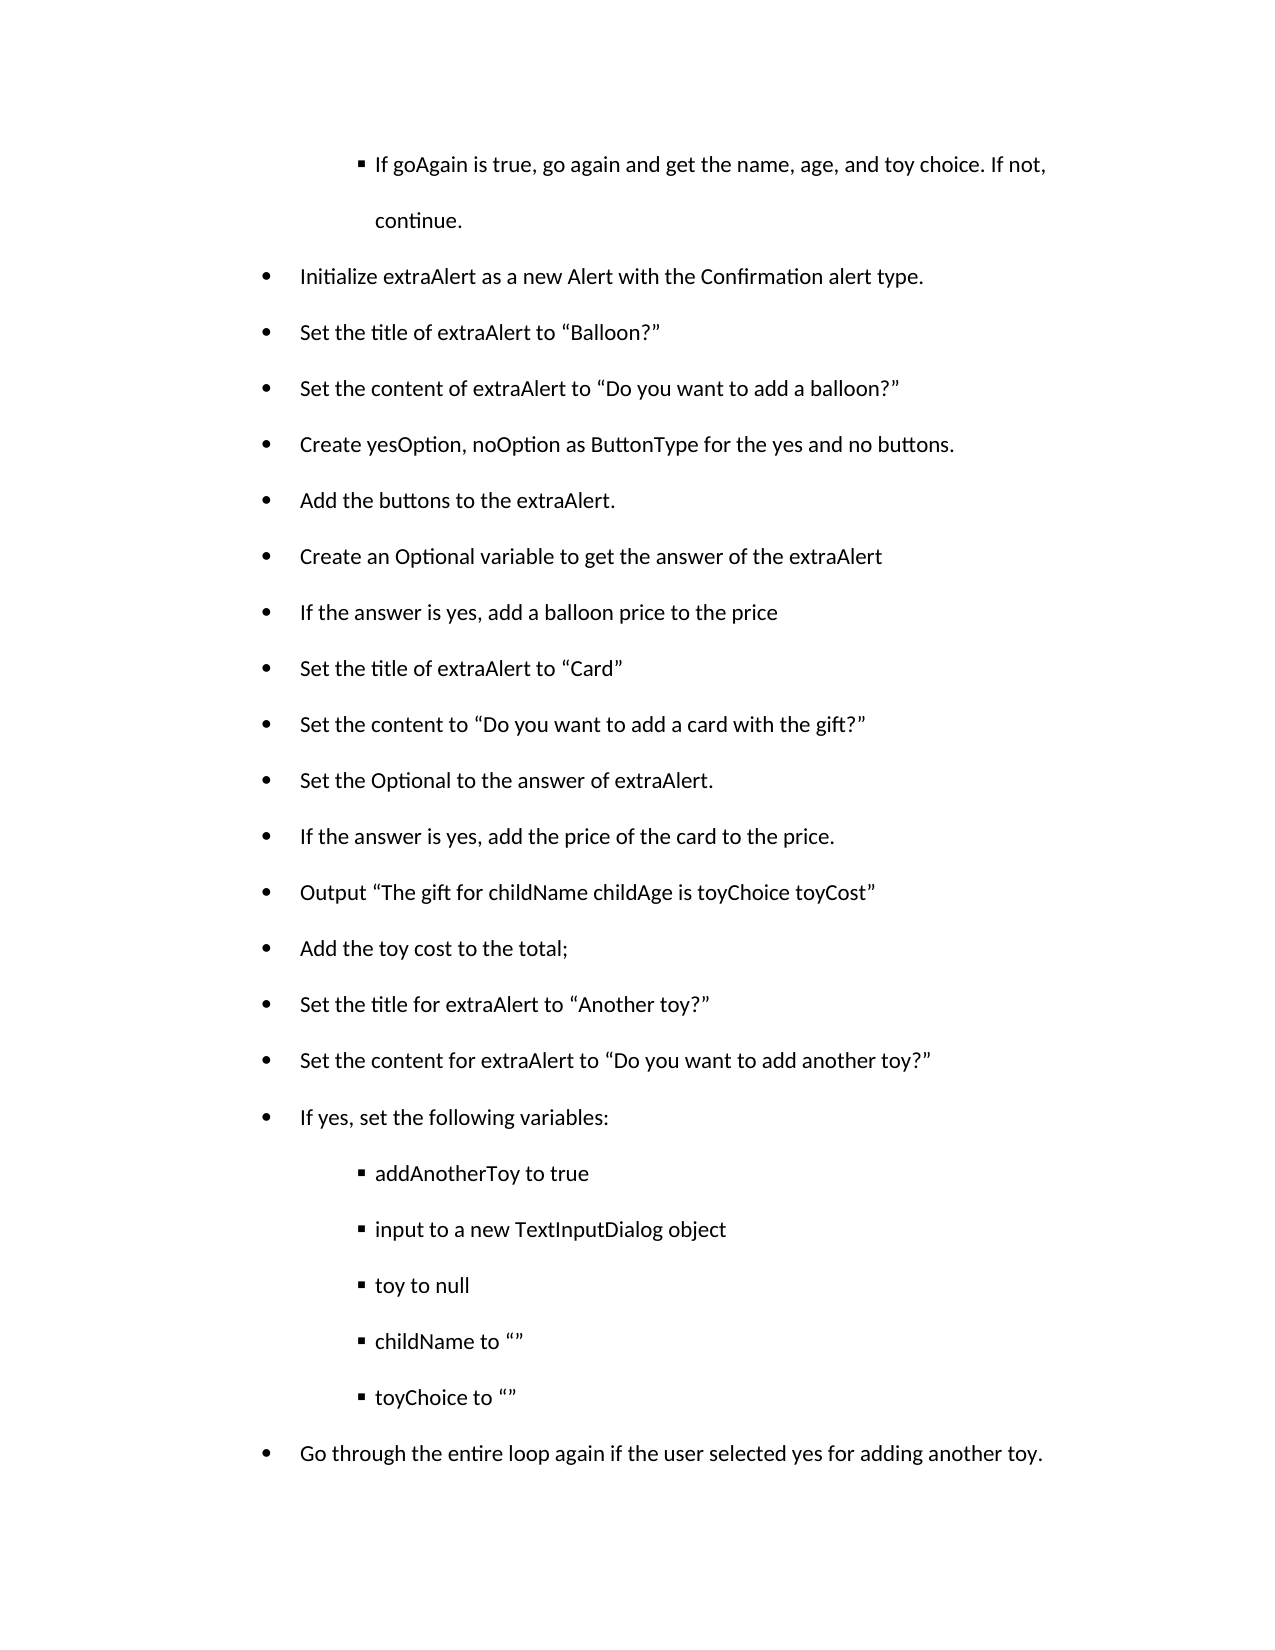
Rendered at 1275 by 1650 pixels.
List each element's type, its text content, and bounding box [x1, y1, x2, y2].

list Add the buttons to the extraAlert. [262, 486, 1125, 514]
list Set the title of extraAlert to “Card” [262, 654, 1125, 682]
list Go through the entire loop again if the user selected yes for adding another toy. [262, 1439, 1125, 1467]
list childName to “” [356, 1327, 1125, 1355]
list Output “The gift for childName childAge is toyChoice toyCost” [262, 878, 1125, 907]
list input to a new TextInputDialog object [356, 1215, 1125, 1243]
list If yes, set the following variables: [262, 1103, 1125, 1131]
list Set the title of extraAlert to “Balloon?” [262, 318, 1125, 346]
list toyChoice to “” [356, 1383, 1125, 1411]
list If goAgain is true, go again and get the name, age, and toy choice. If not, continue. [356, 150, 1125, 234]
list Add the toy cost to the total; [262, 934, 1125, 963]
list Create yesOption, noOption as ButtonType for the yes and no buttons. [262, 430, 1125, 458]
list Set the content for extraAlert to “Do you want to add another toy?” [262, 1047, 1125, 1075]
list Set the content to “Do you want to add a card with the gift?” [262, 710, 1125, 738]
list addAnotherToy to true [356, 1159, 1125, 1187]
list If the answer is yes, add a balloon price to the price [262, 598, 1125, 626]
list If the answer is yes, add the price of the card to the price. [262, 822, 1125, 851]
list Set the title for extraAlert to “Another toy?” [262, 991, 1125, 1019]
list toy to null [356, 1271, 1125, 1299]
list Create an Optional variable to get the answer of the extraAlert [262, 542, 1125, 570]
list Set the content of extraAlert to “Do you want to add a balloon?” [262, 374, 1125, 402]
list Initialize extraAlert as a new Alert with the Confirmation alert type. [262, 262, 1125, 290]
list Set the Optional to the answer of extraAlert. [262, 766, 1125, 794]
